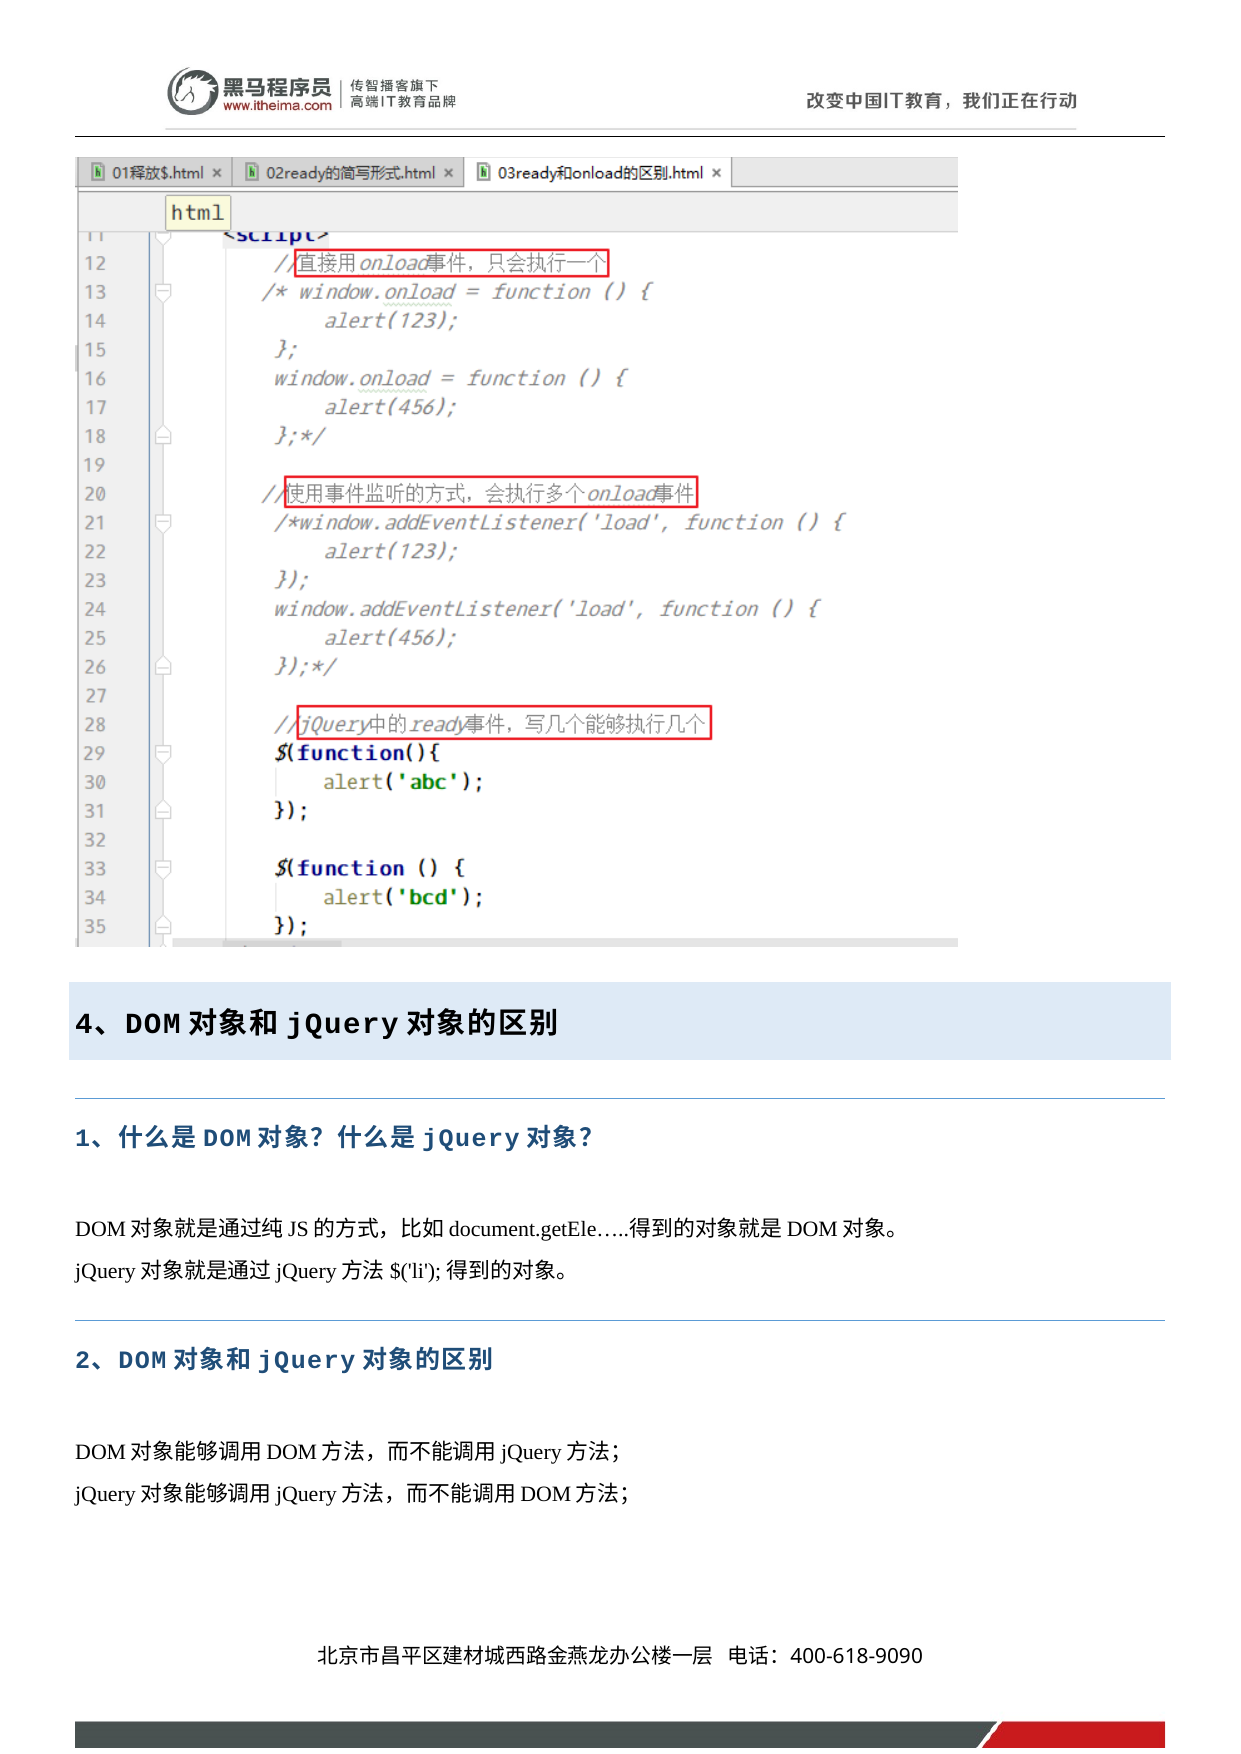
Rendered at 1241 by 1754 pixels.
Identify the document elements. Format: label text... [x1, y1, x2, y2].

text 1、什么是DOM对象？什么是jQuery对象？ [75, 1099, 1165, 1168]
text DOM对象就是通过纯JS的方式，比如document.getEle…..得到的对象就是DOM对象。 [75, 1211, 1165, 1243]
text DOM对象能够调用DOM方法，而不能调用jQuery方法； [75, 1433, 1165, 1466]
text 2、DOM对象和jQuery对象的区别 [75, 1321, 1165, 1391]
picture [75, 1669, 1166, 1748]
text jQuery对象就是通过jQuery方法 $('li'); 得到的对象。 [75, 1253, 1165, 1285]
text jQuery对象能够调用jQuery方法，而不能调用DOM方法； [75, 1475, 1165, 1508]
text 4、DOM对象和jQuery对象的区别 [75, 989, 1165, 1054]
picture [75, 6, 1166, 136]
picture [75, 157, 958, 947]
